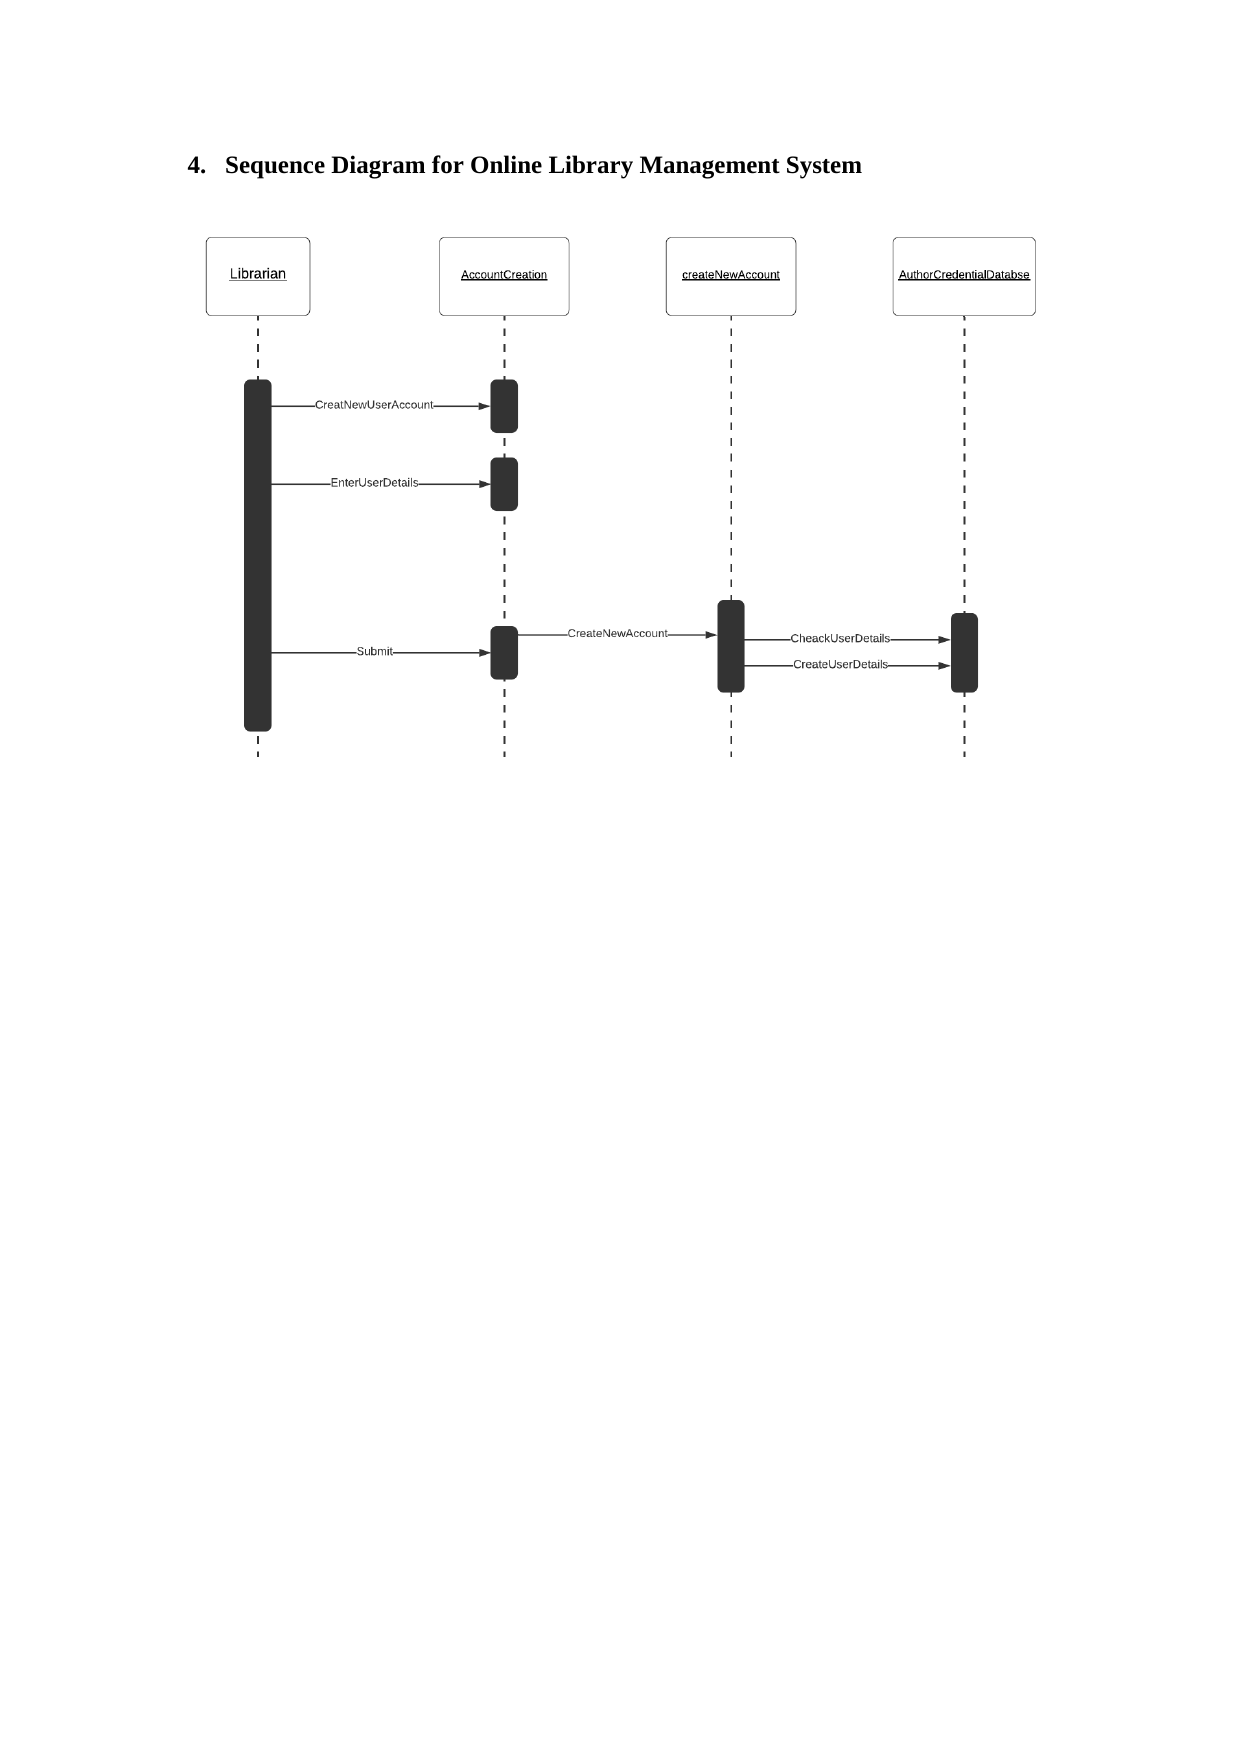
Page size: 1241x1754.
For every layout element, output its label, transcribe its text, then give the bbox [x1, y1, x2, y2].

picture [150, 197, 1091, 794]
list Sequence Diagram for Online Library Management System [187, 150, 1090, 179]
